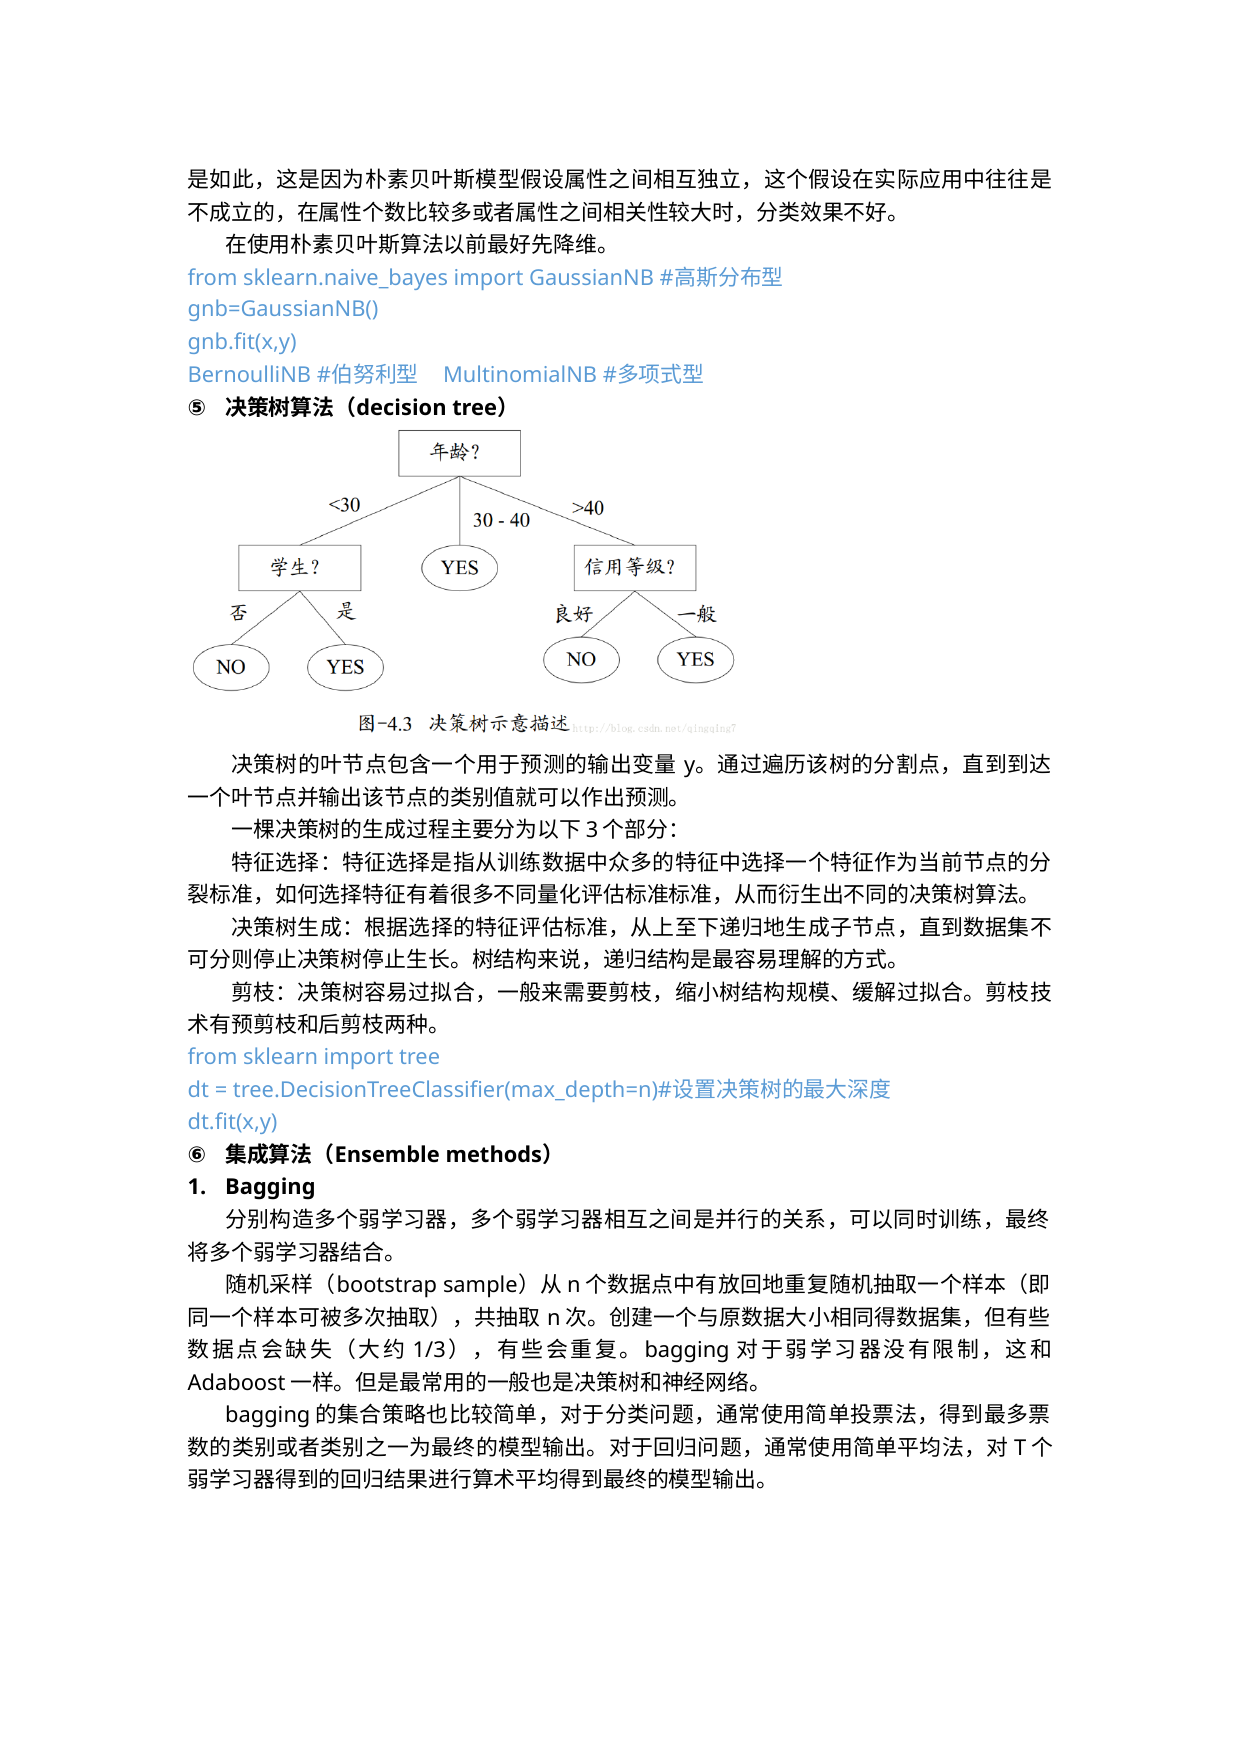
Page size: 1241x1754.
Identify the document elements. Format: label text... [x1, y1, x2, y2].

text from sklearn.naive_bayes import GaussianNB #高斯分布型 [187, 259, 1053, 292]
text 特征选择：特征选择是指从训练数据中众多的特征中选择一个特征作为当前节点的分裂标准，如何选择特征有着很多不同量化评估标准标准，从而衍生出不同的决策树算法。 [187, 844, 1053, 909]
text 一棵决策树的生成过程主要分为以下3个部分： [187, 812, 1053, 844]
text 分别构造多个弱学习器，多个弱学习器相互之间是并行的关系，可以同时训练，最终将多个弱学习器结合。 [187, 1202, 1053, 1267]
text 剪枝：决策树容易过拟合，一般来需要剪枝，缩小树结构规模、缓解过拟合。剪枝技术有预剪枝和后剪枝两种。 [187, 974, 1053, 1039]
text BernoulliNB #伯努利型 MultinomialNB #多项式型 [187, 357, 1053, 389]
text 随机采样（bootstrap sample）从n个数据点中有放回地重复随机抽取一个样本（即同一个样本可被多次抽取），共抽取n次。创建一个与原数据大小相同得数据集，但有些数据点会缺失（大约1/3），有些会重复。bagging对于弱学习器没有限制，这和Adaboost一样。但是最常用的一般也是决策树和神经网络。 [187, 1267, 1053, 1397]
text bagging的集合策略也比较简单，对于分类问题，通常使用简单投票法，得到最多票数的类别或者类别之一为最终的模型输出。对于回归问题，通常使用简单平均法，对T个弱学习器得到的回归结果进行算术平均得到最终的模型输出。 [187, 1397, 1053, 1494]
text from sklearn import tree [187, 1039, 1053, 1072]
text gnb=GaussianNB() [187, 292, 1053, 324]
list Bagging [187, 1169, 1053, 1202]
list 集成算法（Ensemble methods） [187, 1137, 1053, 1169]
text 决策树的叶节点包含一个用于预测的输出变量 y。通过遍历该树的分割点，直到到达一个叶节点并输出该节点的类别值就可以作出预测。 [187, 747, 1053, 812]
text dt = tree.DecisionTreeClassifier(max_depth=n)#设置决策树的最大深度 [187, 1072, 1053, 1104]
text 在使用朴素贝叶斯算法以前最好先降维。 [187, 227, 1053, 259]
list 决策树算法（decision tree） [187, 389, 1053, 422]
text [187, 162, 1053, 227]
text 决策树生成：根据选择的特征评估标准，从上至下递归地生成子节点，直到数据集不可分则停止决策树停止生长。树结构来说，递归结构是最容易理解的方式。 [187, 909, 1053, 974]
text dt.fit(x,y) [187, 1104, 1053, 1137]
text gnb.fit(x,y) [187, 324, 1053, 357]
picture [187, 422, 742, 739]
